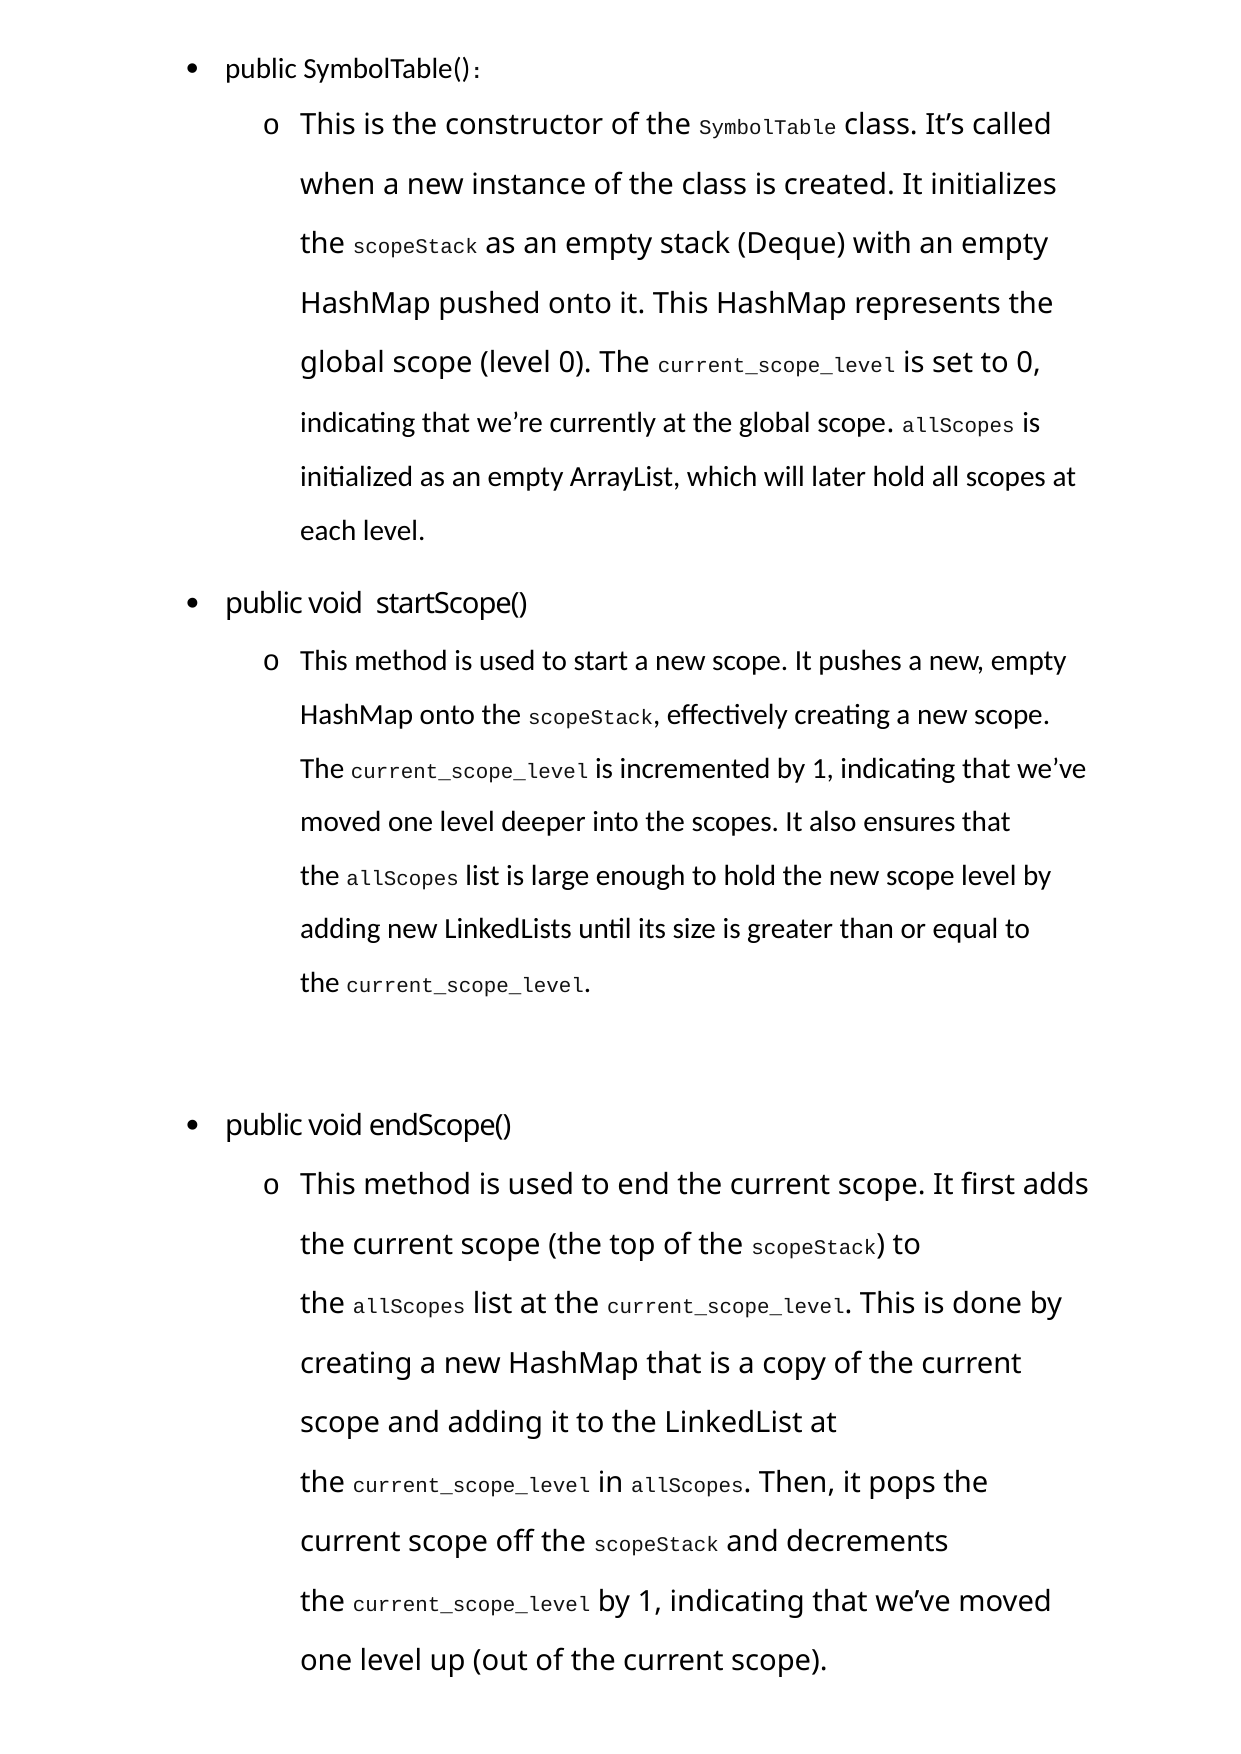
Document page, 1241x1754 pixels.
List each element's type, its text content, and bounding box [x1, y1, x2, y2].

list public SymbolTable(): [187, 50, 1090, 86]
list This method is used to end the current scope. It first adds the current scope (the top of the scopeStack) to the allScopes list at the current_scope_level. This is done by creating a new HashMap that is a copy of the current scope and adding it to the LinkedList at the current_scope_level in allScopes. Then, it pops the current scope off the scopeStack and decrements the current_scope_level by 1, indicating that we’ve moved one level up (out of the current scope). [262, 1163, 1090, 1679]
list This method is used to start a new scope. It pushes a new, empty HashMap onto the scopeStack, effectively creating a new scope. The current_scope_level is incremented by 1, indicating that we’ve moved one level deeper into the scopes. It also ensures that the allScopes list is large enough to hold the new scope level by adding new LinkedLists until its size is greater than or equal to the current_scope_level. [262, 642, 1090, 999]
list public void endScope() [187, 1104, 1090, 1143]
title public void startScope() [187, 582, 1090, 622]
list This is the constructor of the SymbolTable class. It’s called when a new instance of the class is created. It initializes the scopeStack as an empty stack (Deque) with an empty HashMap pushed onto it. This HashMap represents the global scope (level 0). The current_scope_level is set to 0, indicating that we’re currently at the global scope. allScopes is initialized as an empty ArrayList, which will later hold all scopes at each level. [262, 103, 1090, 548]
